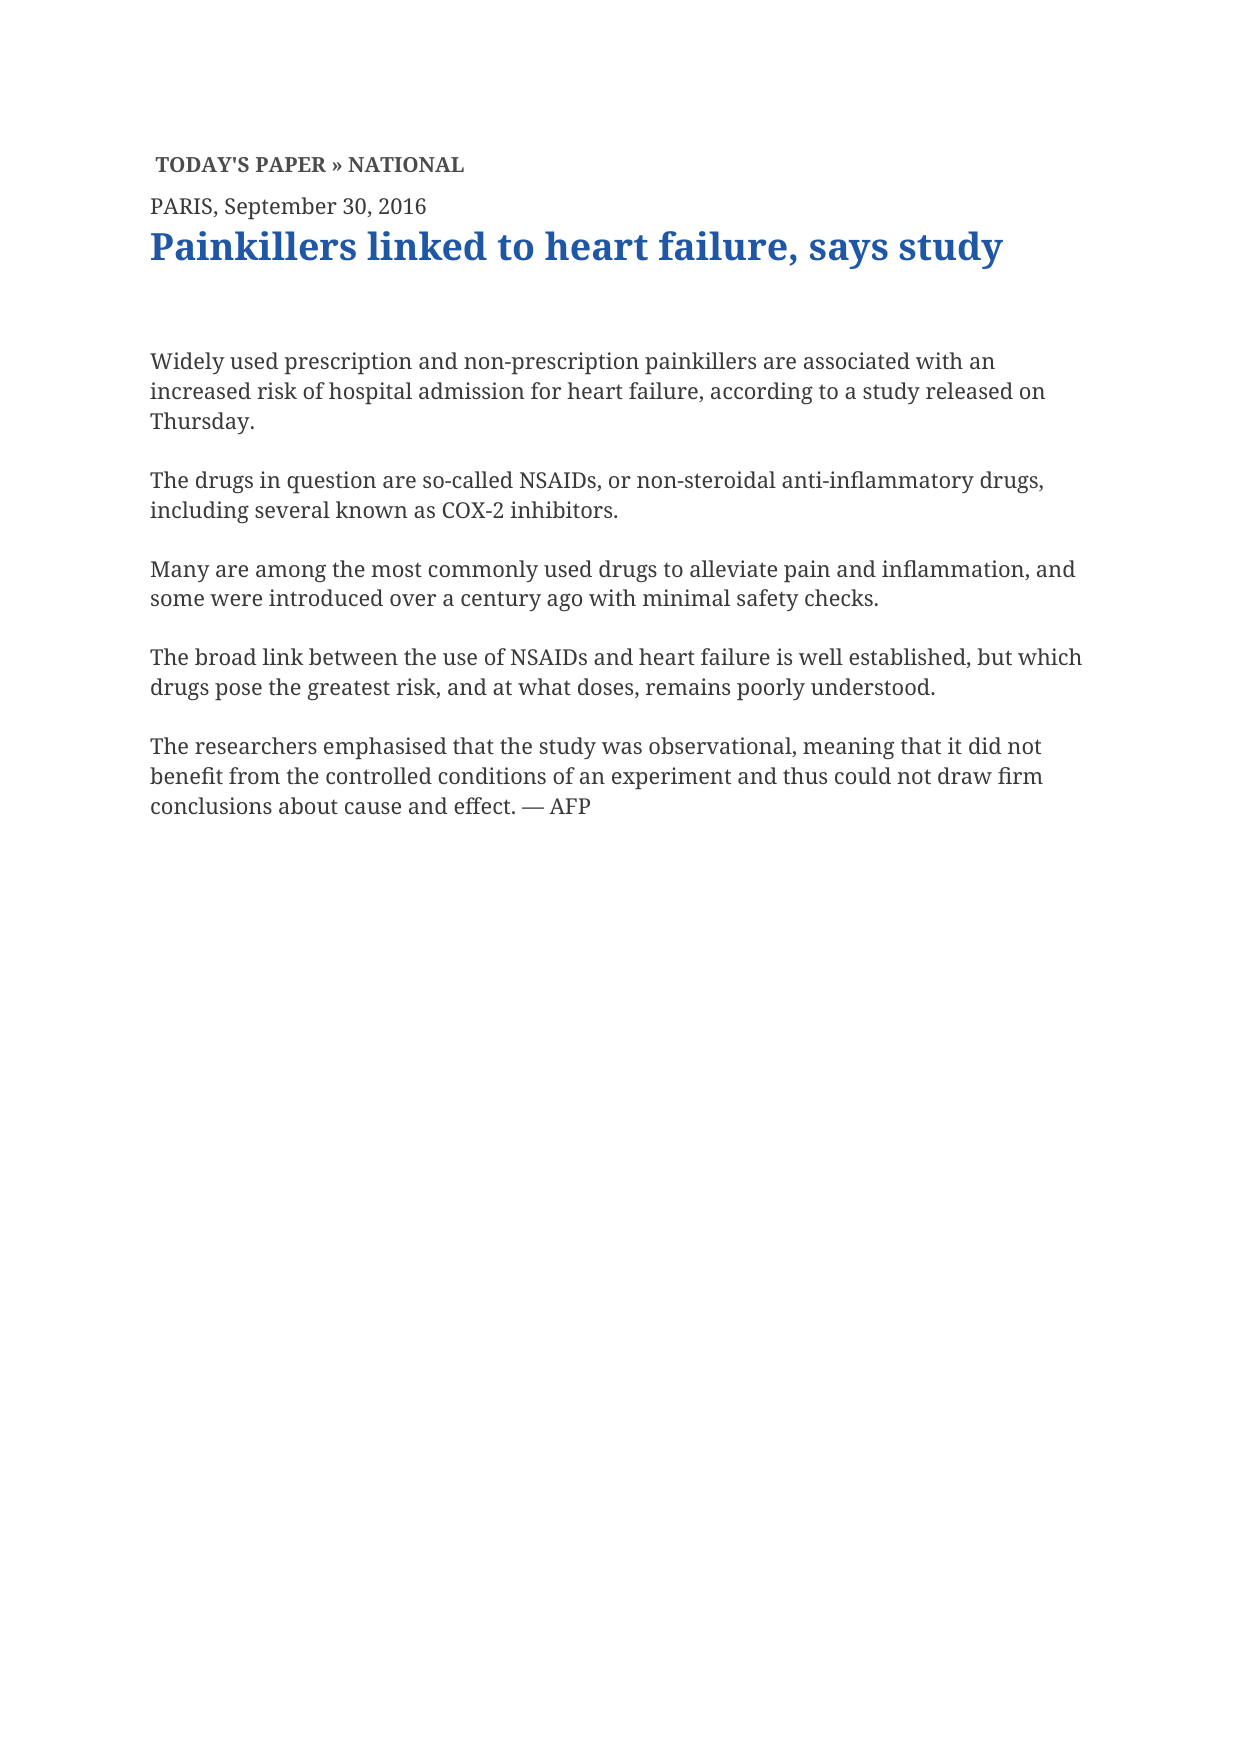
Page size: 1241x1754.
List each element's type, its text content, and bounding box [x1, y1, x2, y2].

text The drugs in question are so-called NSAIDs, or non-steroidal anti-inflammatory drugs, including several known as COX-2 inhibitors. [150, 465, 1090, 524]
text The broad link between the use of NSAIDs and heart failure is well established, but which drugs pose the greatest risk, and at what doses, remains poorly understood. [150, 642, 1090, 702]
text TODAY'S PAPER » NATIONAL [150, 150, 1090, 178]
text Many are among the most commonly used drugs to alleviate pain and inflammation, and some were introduced over a century ago with minimal safety checks. [150, 554, 1090, 613]
text PARIS, September 30, 2016 [150, 191, 1090, 221]
text Painkillers linked to heart failure, says study [150, 221, 1090, 272]
text Widely used prescription and non-prescription painkillers are associated with an increased risk of hospital admission for heart failure, according to a study released on Thursday. [150, 346, 1090, 436]
text The researchers emphasised that the study was observational, meaning that it did not benefit from the controlled conditions of an experiment and thus could not draw firm conclusions about cause and effect. — AFP [150, 731, 1090, 821]
